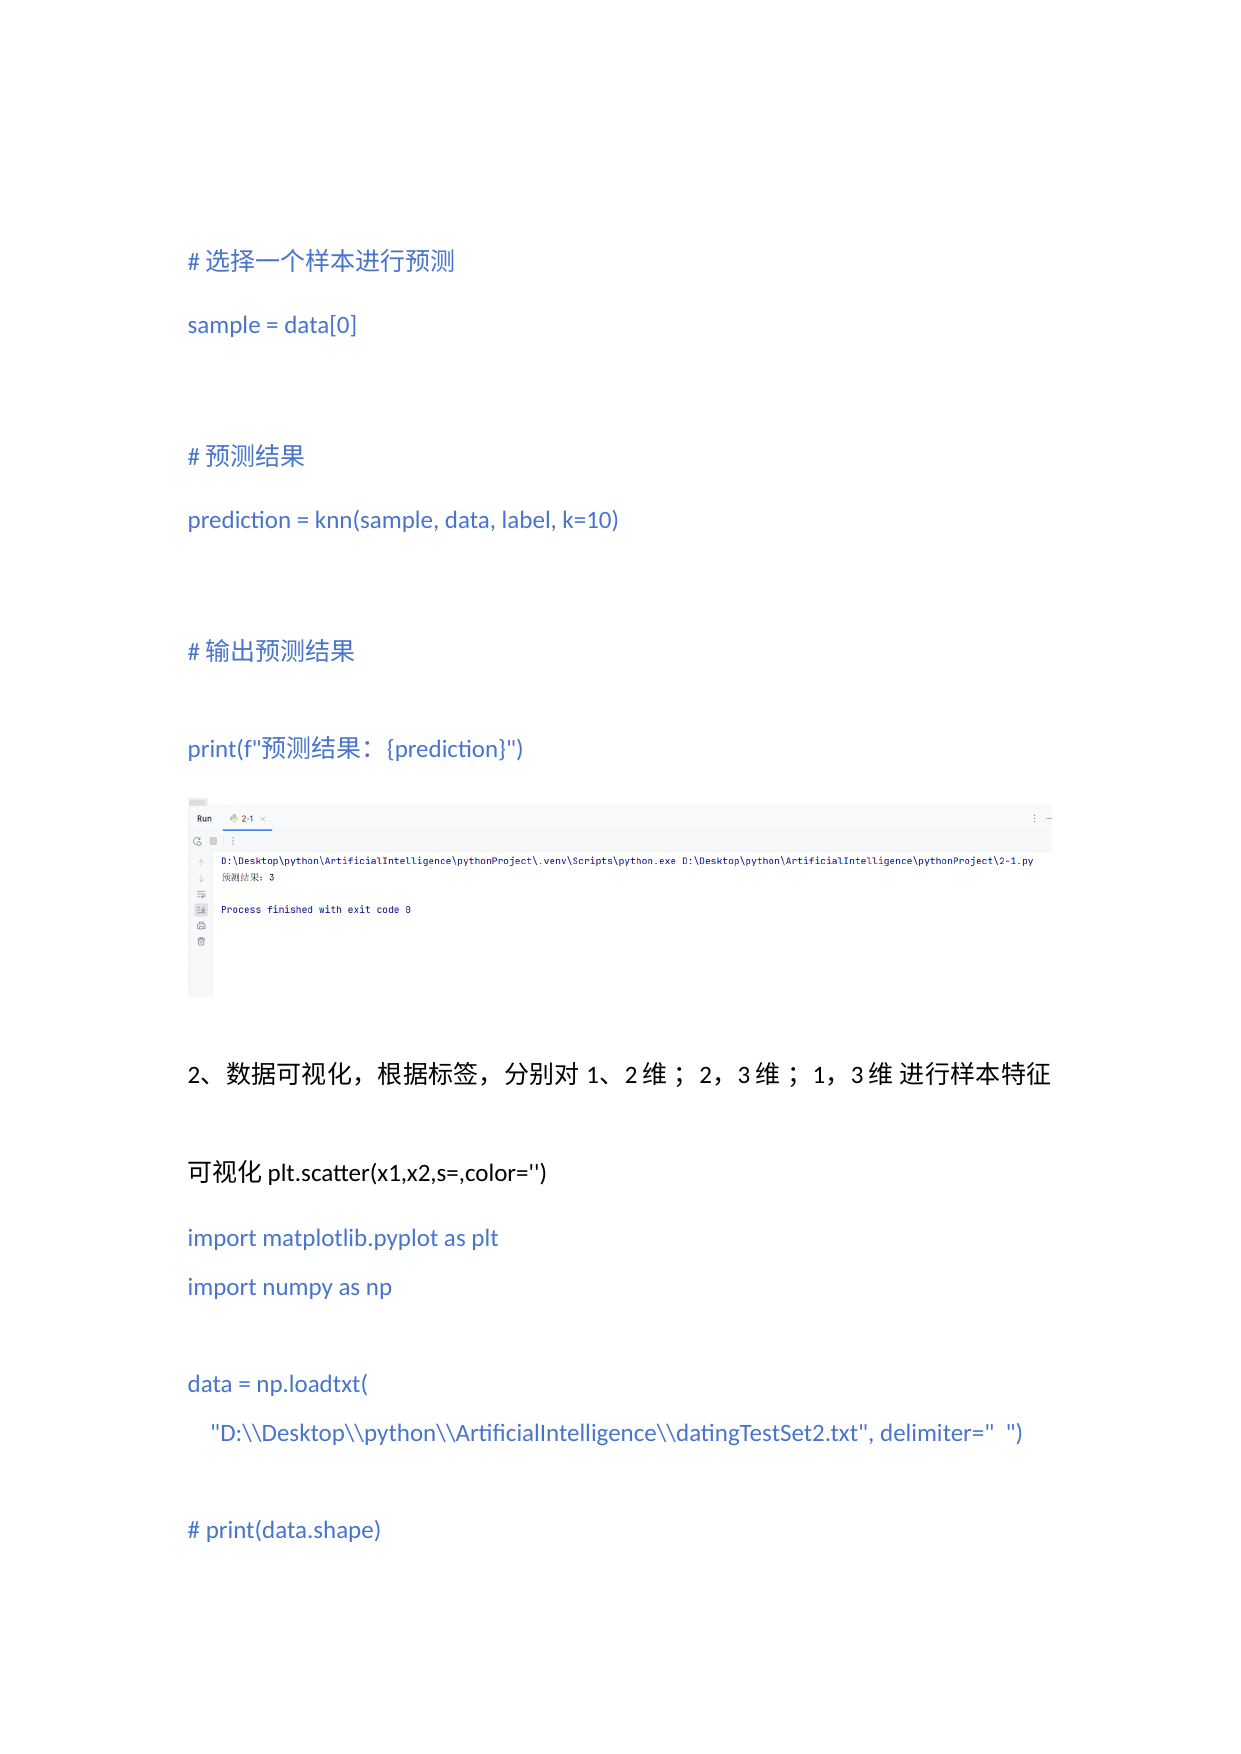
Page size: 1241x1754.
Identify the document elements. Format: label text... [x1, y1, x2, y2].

text 2、数据可视化，根据标签，分别对1、2维 ；2，3维 ；1，3维 进行样本特征可视化plt.scatter(x1,x2,s=,color='') [187, 1040, 1053, 1203]
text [187, 1221, 1053, 1546]
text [187, 162, 1053, 779]
picture [187, 797, 1052, 997]
